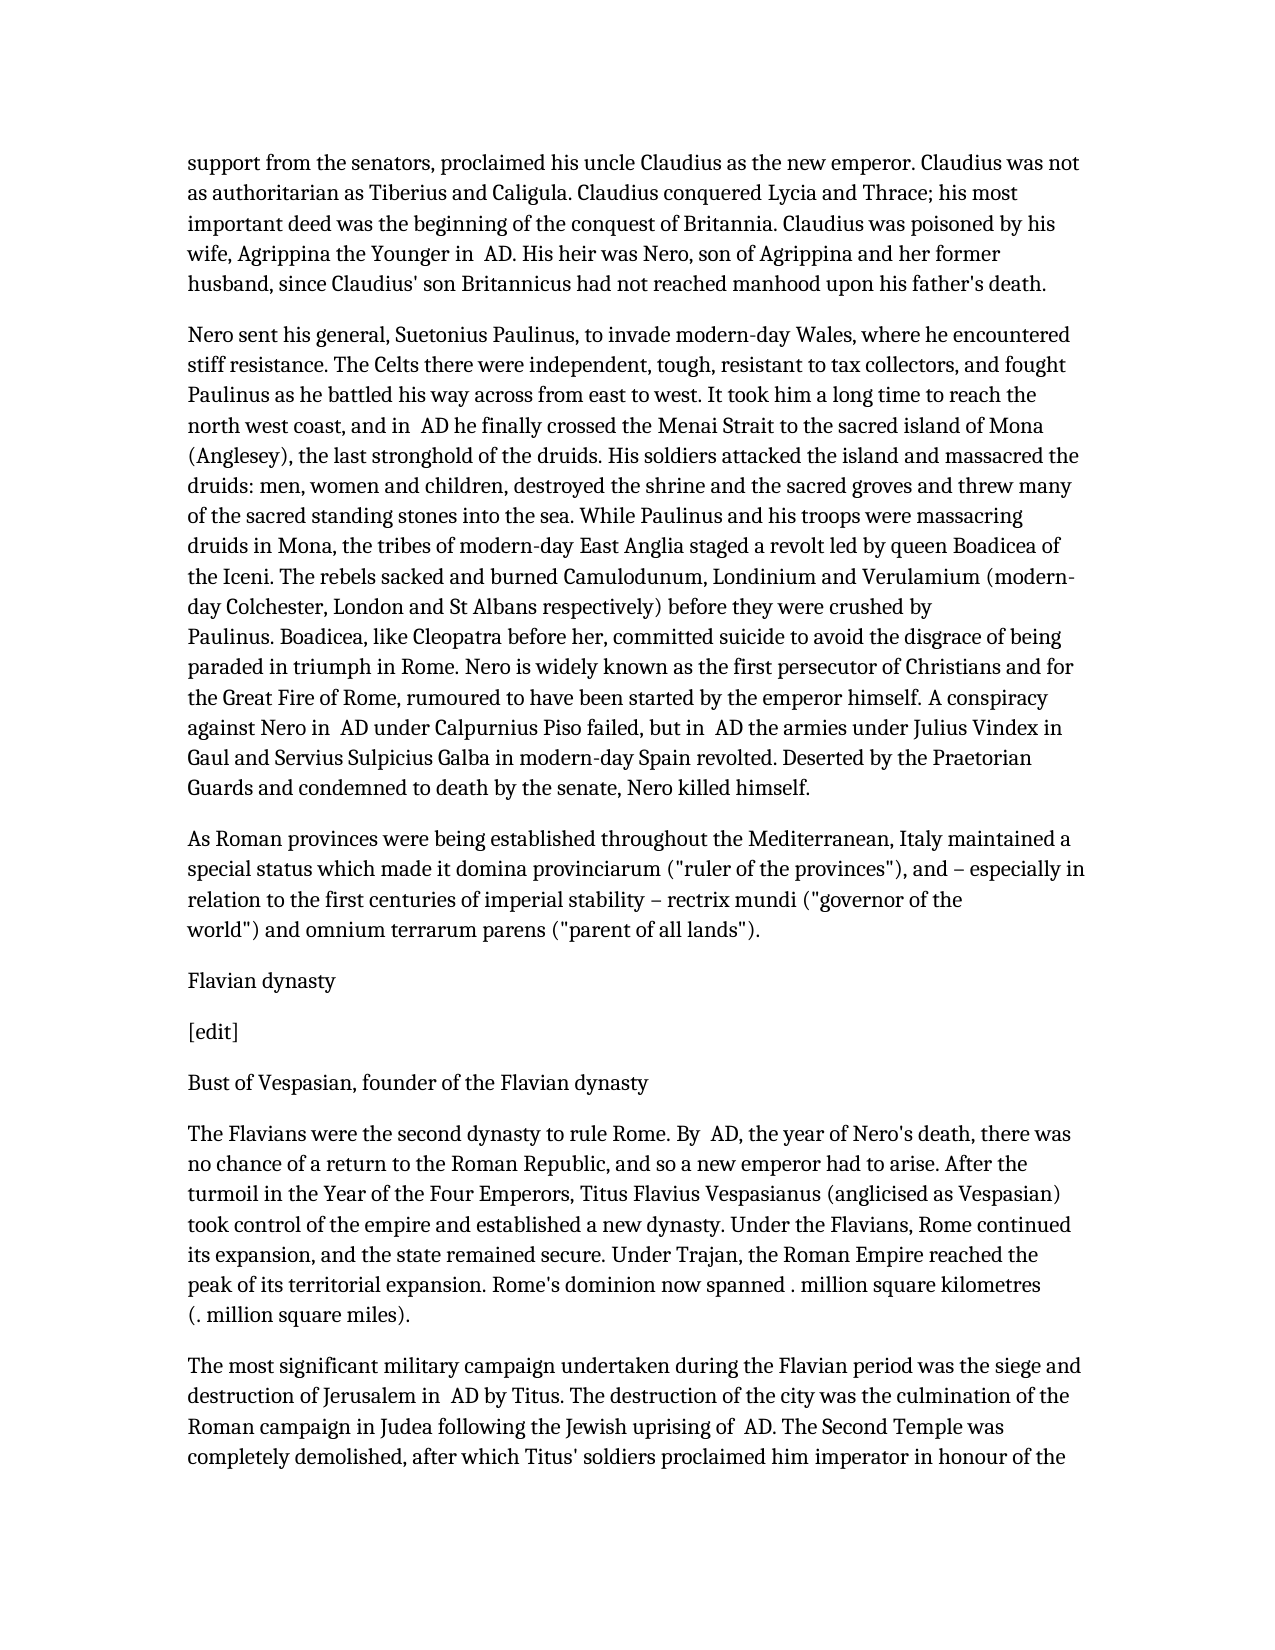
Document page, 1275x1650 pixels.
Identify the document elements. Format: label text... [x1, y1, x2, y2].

text Bust of Vespasian, founder of the Flavian dynasty [187, 1070, 1087, 1096]
text The Flavians were the second dynasty to rule Rome. By AD, the year of Nero's death, there was no chance of a return to the Roman Republic, and so a new emperor had to arise. After the turmoil in the Year of the Four Emperors, Titus Flavius Vespasianus (anglicised as Vespasian) took control of the empire and established a new dynasty. Under the Flavians, Rome continued its expansion, and the state remained secure. Under Trajan, the Roman Empire reached the peak of its territorial expansion. Rome's dominion now spanned . million square kilometres (. million square miles). [187, 1121, 1087, 1328]
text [187, 1353, 1087, 1470]
text [edit] [187, 1019, 1087, 1045]
text Nero sent his general, Suetonius Paulinus, to invade modern-day Wales, where he encountered stiff resistance. The Celts there were independent, tough, resistant to tax collectors, and fought Paulinus as he battled his way across from east to west. It took him a long time to reach the north west coast, and in AD he finally crossed the Menai Strait to the sacred island of Mona (Anglesey), the last stronghold of the druids. His soldiers attacked the island and massacred the druids: men, women and children, destroyed the shrine and the sacred groves and threw many of the sacred standing stones into the sea. While Paulinus and his troops were massacring druids in Mona, the tribes of modern-day East Anglia staged a revolt led by queen Boadicea of the Iceni. The rebels sacked and burned Camulodunum, Londinium and Verulamium (modern-day Colchester, London and St Albans respectively) before they were crushed by Paulinus. Boadicea, like Cleopatra before her, committed suicide to avoid the disgrace of being paraded in triumph in Rome. Nero is widely known as the first persecutor of Christians and for the Great Fire of Rome, rumoured to have been started by the emperor himself. A conspiracy against Nero in AD under Calpurnius Piso failed, but in AD the armies under Julius Vindex in Gaul and Servius Sulpicius Galba in modern-day Spain revolted. Deserted by the Praetorian Guards and condemned to death by the senate, Nero killed himself. [187, 322, 1087, 801]
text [187, 150, 1087, 297]
text Flavian dynasty [187, 968, 1087, 994]
text As Roman provinces were being established throughout the Mediterranean, Italy maintained a special status which made it domina provinciarum ("ruler of the provinces"), and – especially in relation to the first centuries of imperial stability – rectrix mundi ("governor of the world") and omnium terrarum parens ("parent of all lands"). [187, 826, 1087, 943]
